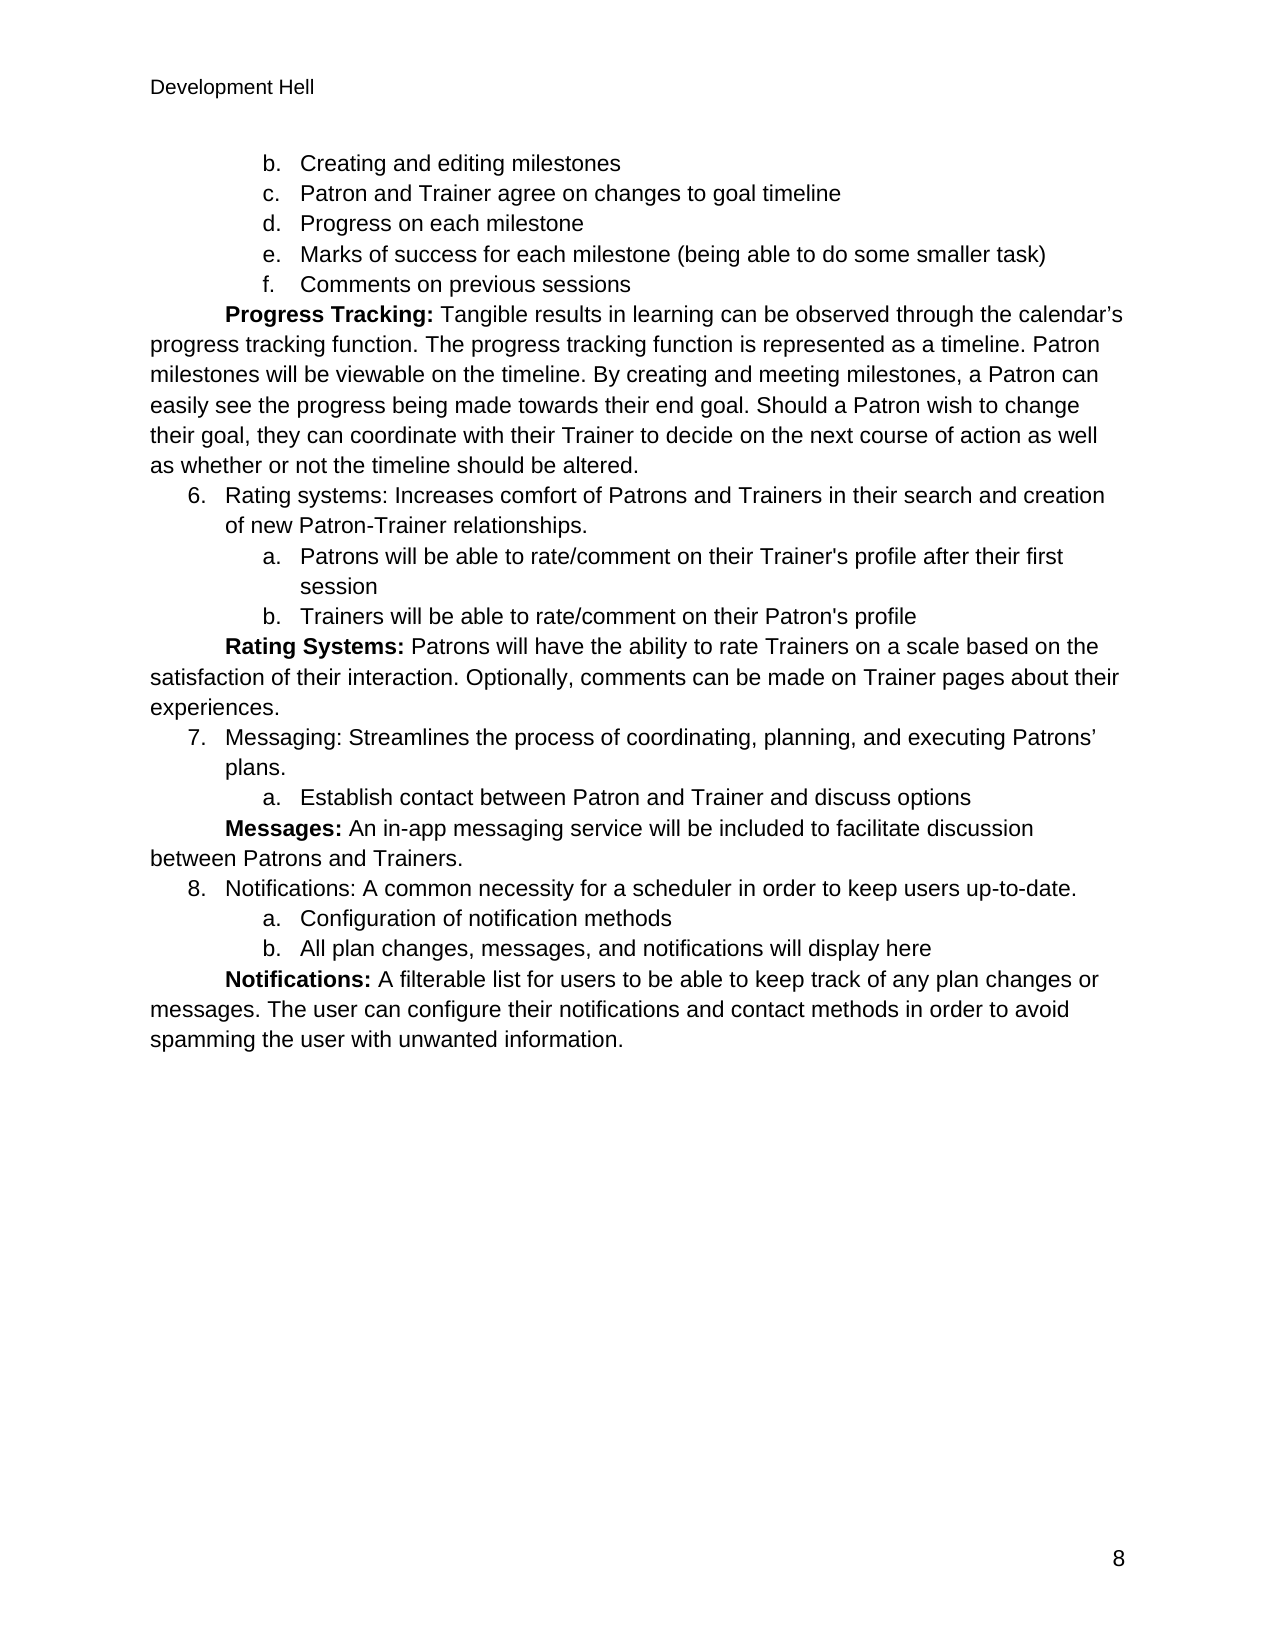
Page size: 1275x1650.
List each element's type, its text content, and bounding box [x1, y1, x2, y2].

text Rating Systems: Patrons will have the ability to rate Trainers on a scale based on the satisfaction of their interaction. Optionally, comments can be made on Trainer pages about their experiences. [150, 633, 1125, 720]
list All plan changes, messages, and notifications will display here [262, 935, 1125, 962]
list Marks of success for each milestone (being able to do some smaller task) [262, 241, 1125, 267]
list Establish contact between Patron and Trainer and discuss options [262, 784, 1125, 811]
list Patrons will be able to rate/comment on their Trainer's profile after their first session [262, 543, 1125, 599]
text Messages: An in-app messaging service will be included to facilitate discussion between Patrons and Trainers. [150, 814, 1125, 871]
list Comments on previous sessions [262, 271, 1125, 297]
list Trainers will be able to rate/comment on their Patron's profile [262, 603, 1125, 629]
list Creating and editing milestones [262, 150, 1125, 176]
list Configuration of notification methods [262, 905, 1125, 932]
list Messaging: Streamlines the process of coordinating, planning, and executing Patrons’ plans. [187, 724, 1125, 781]
list Progress on each milestone [262, 210, 1125, 237]
list Notifications: A common necessity for a scheduler in order to keep users up-to-date. [187, 875, 1125, 901]
list Rating systems: Increases comfort of Patrons and Trainers in their search and creation of new Patron-Trainer relationships. [187, 482, 1125, 539]
list Patron and Trainer agree on changes to goal timeline [262, 180, 1125, 207]
text Notifications: A filterable list for users to be able to keep track of any plan changes or messages. The user can configure their notifications and contact methods in order to avoid spamming the user with unwanted information. [150, 966, 1125, 1052]
text Progress Tracking: Tangible results in learning can be observed through the calendar’s progress tracking function. The progress tracking function is represented as a timeline. Patron milestones will be viewable on the timeline. By creating and meeting milestones, a Patron can easily see the progress being made towards their end goal. Should a Patron wish to change their goal, they can coordinate with their Trainer to decide on the next course of action as well as whether or not the timeline should be altered. [150, 301, 1125, 478]
